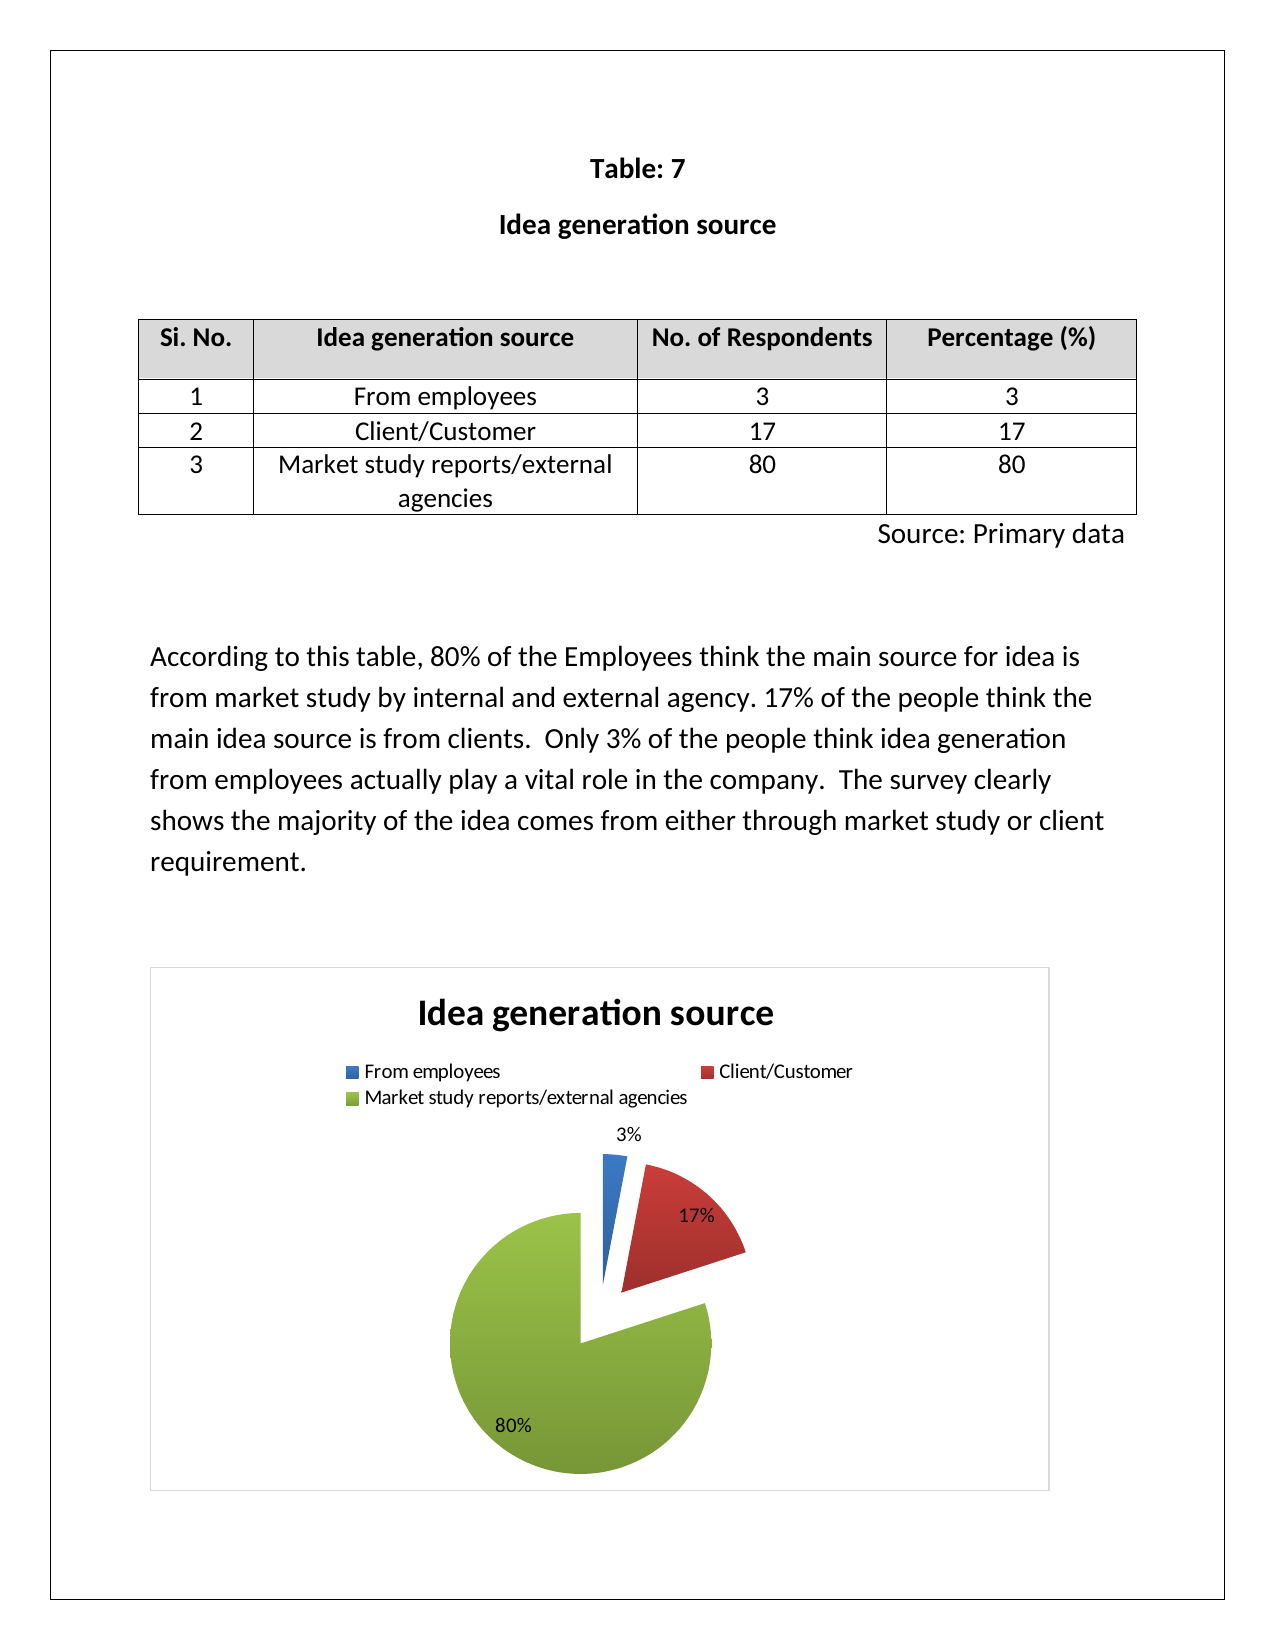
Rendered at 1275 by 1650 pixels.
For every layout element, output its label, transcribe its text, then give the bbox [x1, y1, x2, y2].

table_cell From employees [254, 380, 637, 413]
text According to this table, 80% of the Employees think the main source for idea is from market study by internal and external agency. 17% of the people think the main idea source is from clients. Only 3% of the people think idea generation from employees actually play a vital role in the company. The survey clearly shows the majority of the idea comes from either through market study or client requirement. [150, 638, 1125, 879]
text Idea generation source [150, 206, 1125, 242]
table_header Idea generation source [254, 320, 637, 378]
table_cell 17 [887, 414, 1136, 447]
table_header Percentage (%) [887, 320, 1136, 378]
table_cell Market study reports/external agencies [254, 448, 637, 514]
table_header Si. No. [139, 320, 253, 378]
table_cell 1 [139, 380, 253, 413]
text Table: 7 [150, 150, 1125, 186]
table_cell 80 [887, 448, 1136, 514]
table_cell 2 [139, 414, 253, 447]
table_cell Client/Customer [254, 414, 637, 447]
table_cell 3 [638, 380, 886, 413]
table_cell 17 [638, 414, 886, 447]
text Source: Primary data [150, 515, 1125, 550]
table_header No. of Respondents [638, 320, 886, 378]
table_cell 3 [139, 448, 253, 514]
table_cell 3 [887, 380, 1136, 413]
table_cell 80 [638, 448, 886, 514]
